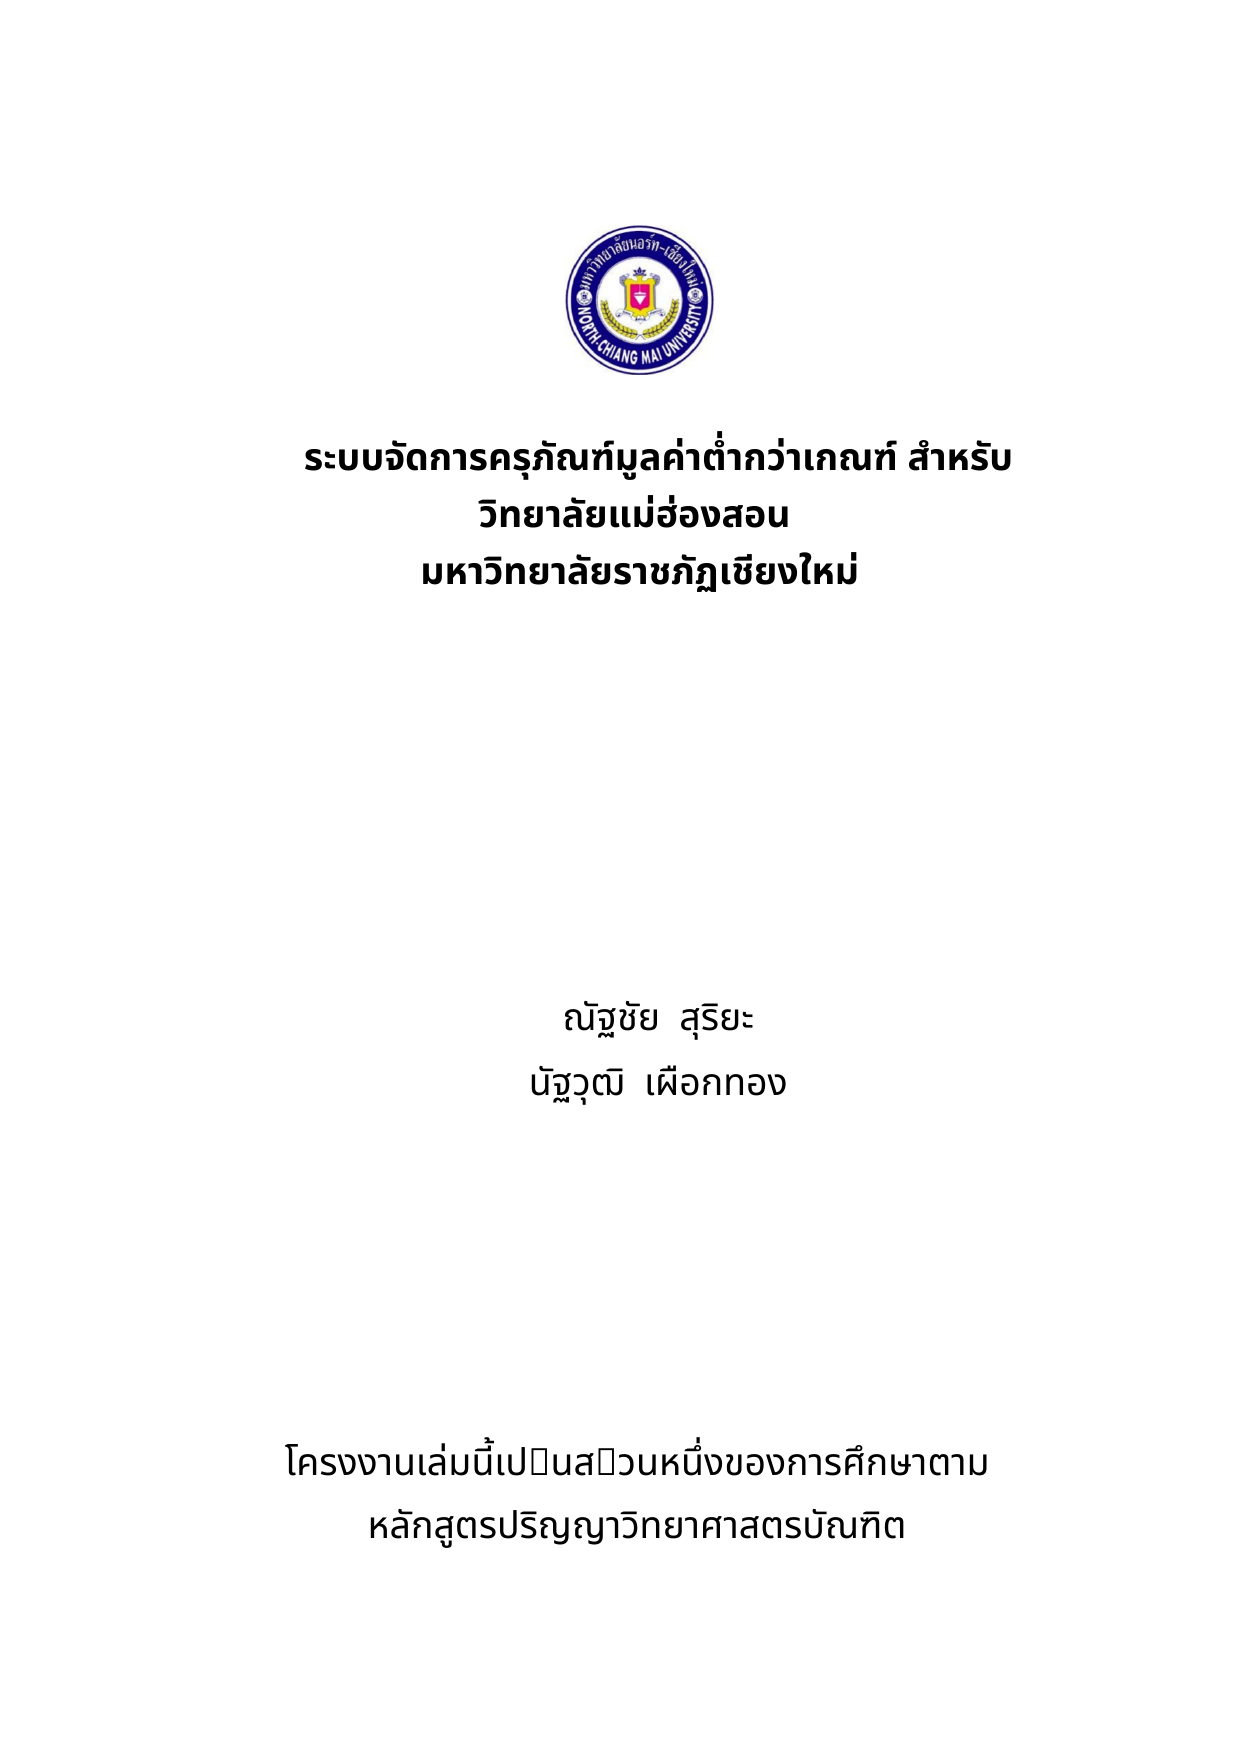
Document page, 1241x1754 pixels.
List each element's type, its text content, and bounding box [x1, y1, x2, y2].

text นัฐวุฒิ เผือกทอง [225, 1056, 1054, 1113]
list ระบบจัดการครุภัณฑ์มูลค่าต่ำกว่าเกณฑ์ สำหรับวิทยาลัยแม่ฮ่องสอน มหาวิทยาลัยราชภัฏเชียงใหม่ [225, 431, 1054, 601]
text ณัฐชัย สุริยะ [225, 991, 1054, 1048]
picture [563, 225, 716, 375]
